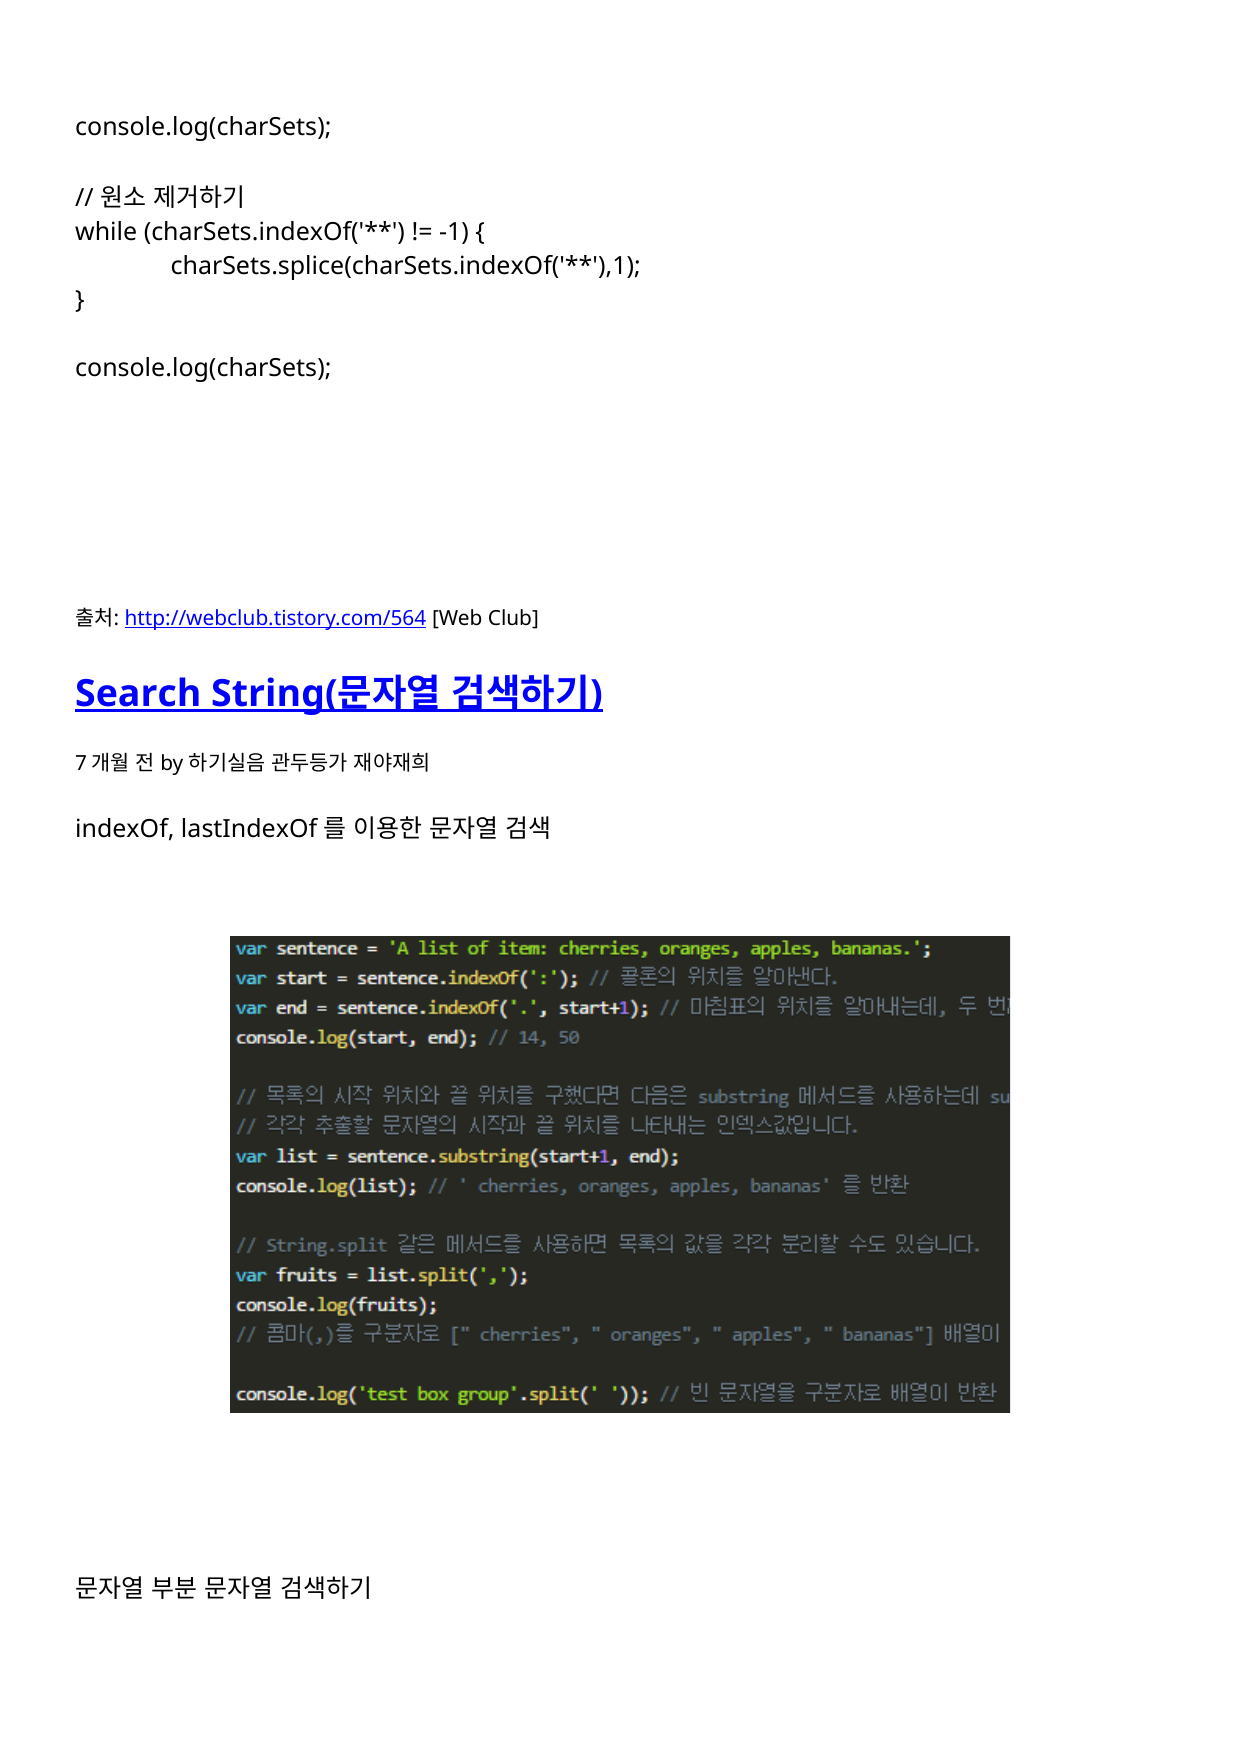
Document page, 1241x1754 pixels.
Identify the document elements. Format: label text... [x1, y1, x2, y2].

text indexOf, lastIndexOf 를 이용한 문자열 검색 [75, 808, 1165, 844]
text console.log(charSets); [75, 350, 1165, 384]
text 7개월 전 by 하기실음 관두등가 재야재희 [75, 746, 1165, 777]
text while (charSets.indexOf('**') != -1) { [75, 213, 1165, 247]
text 문자열 부분 문자열 검색하기 [75, 1568, 1165, 1605]
text // 원소 제거하기 [75, 177, 1165, 213]
text console.log(charSets); [75, 109, 1165, 143]
subtitle Search String(문자열 검색하기) [75, 663, 1165, 717]
text 출처: http://webclub.tistory.com/564 [Web Club] [75, 539, 1165, 631]
text charSets.splice(charSets.indexOf('**'),1); [75, 247, 1165, 282]
picture [230, 936, 1011, 1413]
text } [75, 282, 1165, 316]
